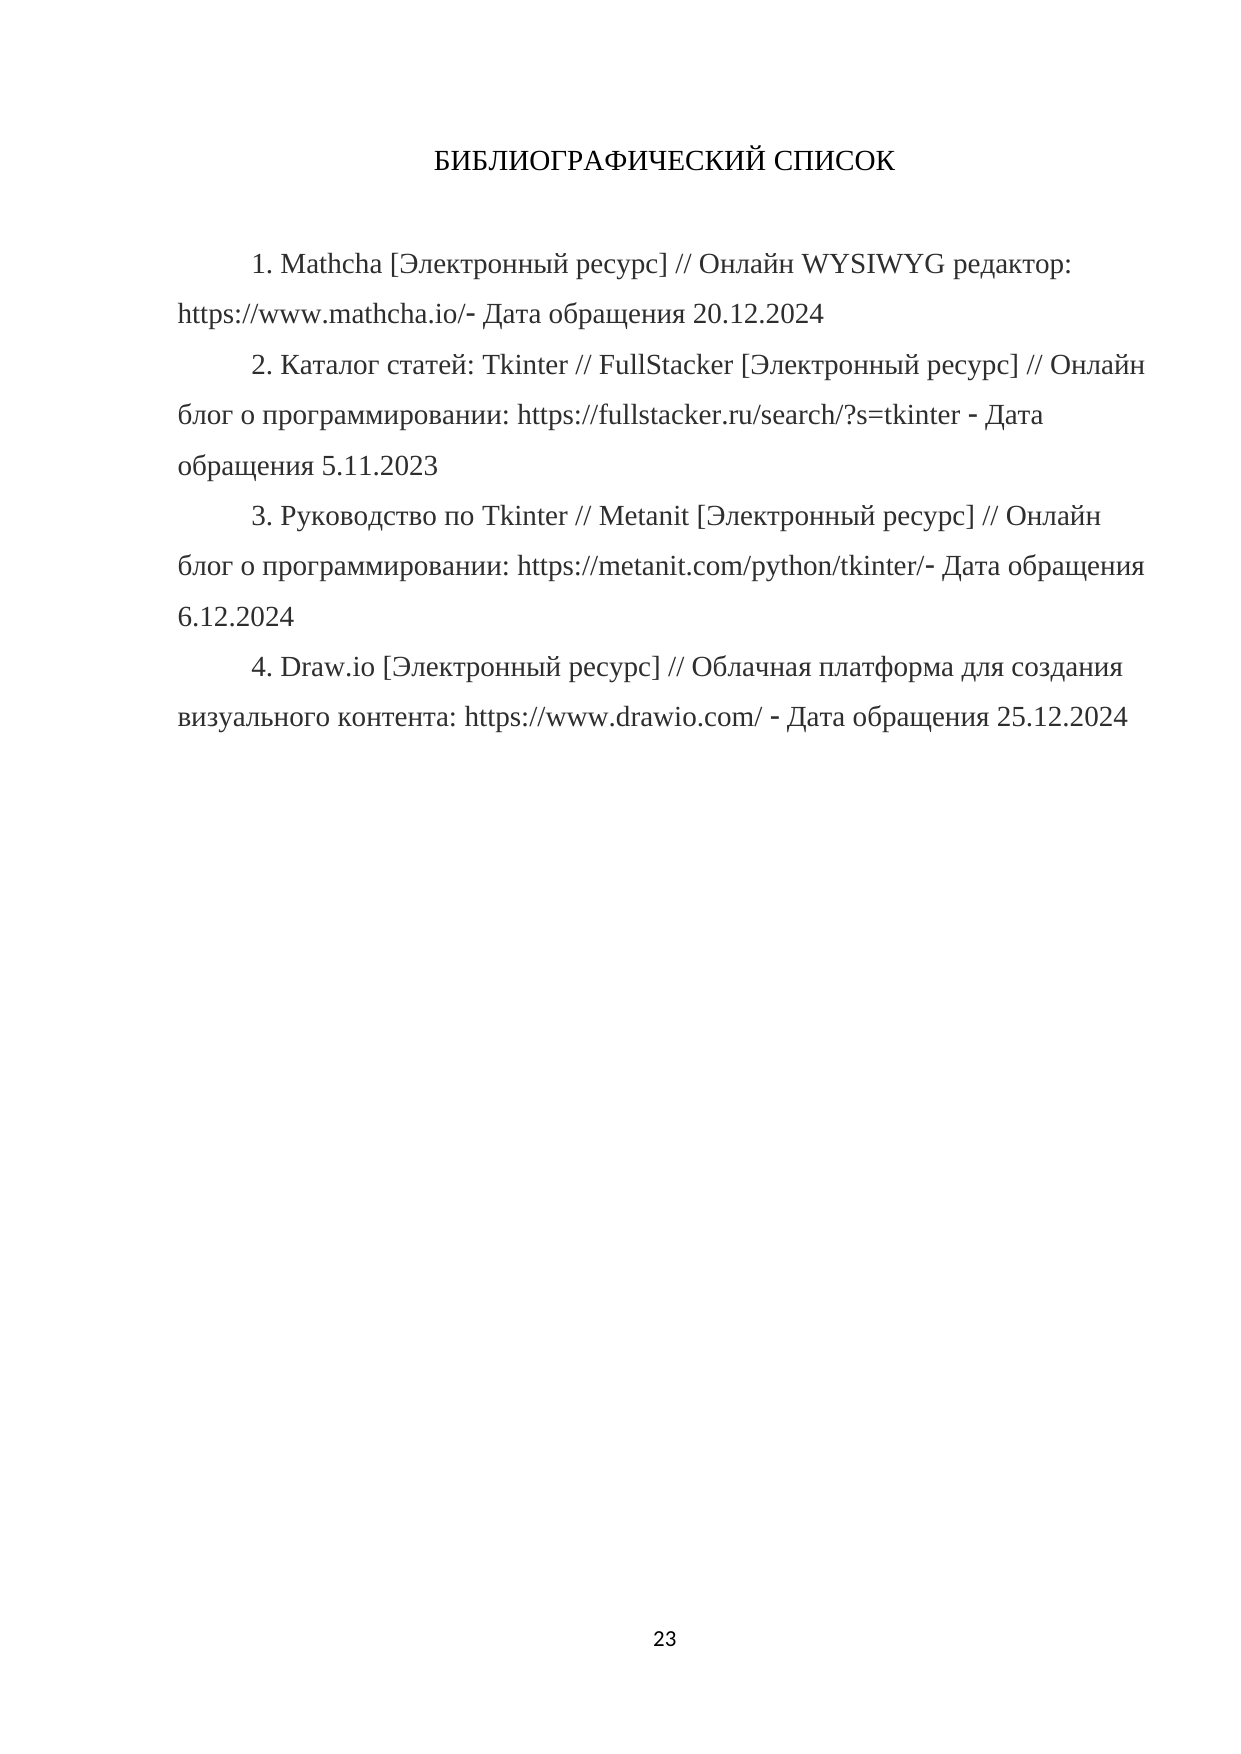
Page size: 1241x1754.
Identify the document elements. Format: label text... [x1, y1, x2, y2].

subtitle Библиографический список [177, 143, 1152, 177]
text 3. Руководство по Tkinter // Metanit [Электронный ресурс] // Онлайн блог о программировании: https://metanit.com/python/tkinter/ Дата обращения 6.12.2024 [177, 498, 1152, 632]
text 1. Mathcha [Электронный ресурс] // Онлайн WYSIWYG редактор: https://www.mathcha.io/ Дата обращения 20.12.2024 [177, 246, 1152, 330]
text 2. Каталог статей: Tkinter // FullStacker [Электронный ресурс] // Онлайн блог о программировании: https://fullstacker.ru/search/?s=tkinter Дата обращения 5.11.2023 [177, 347, 1152, 481]
text 4. Draw.io [Электронный ресурс] // Облачная платформа для создания визуального контента: https://www.drawio.com/ Дата обращения 25.12.2024 [177, 649, 1152, 733]
